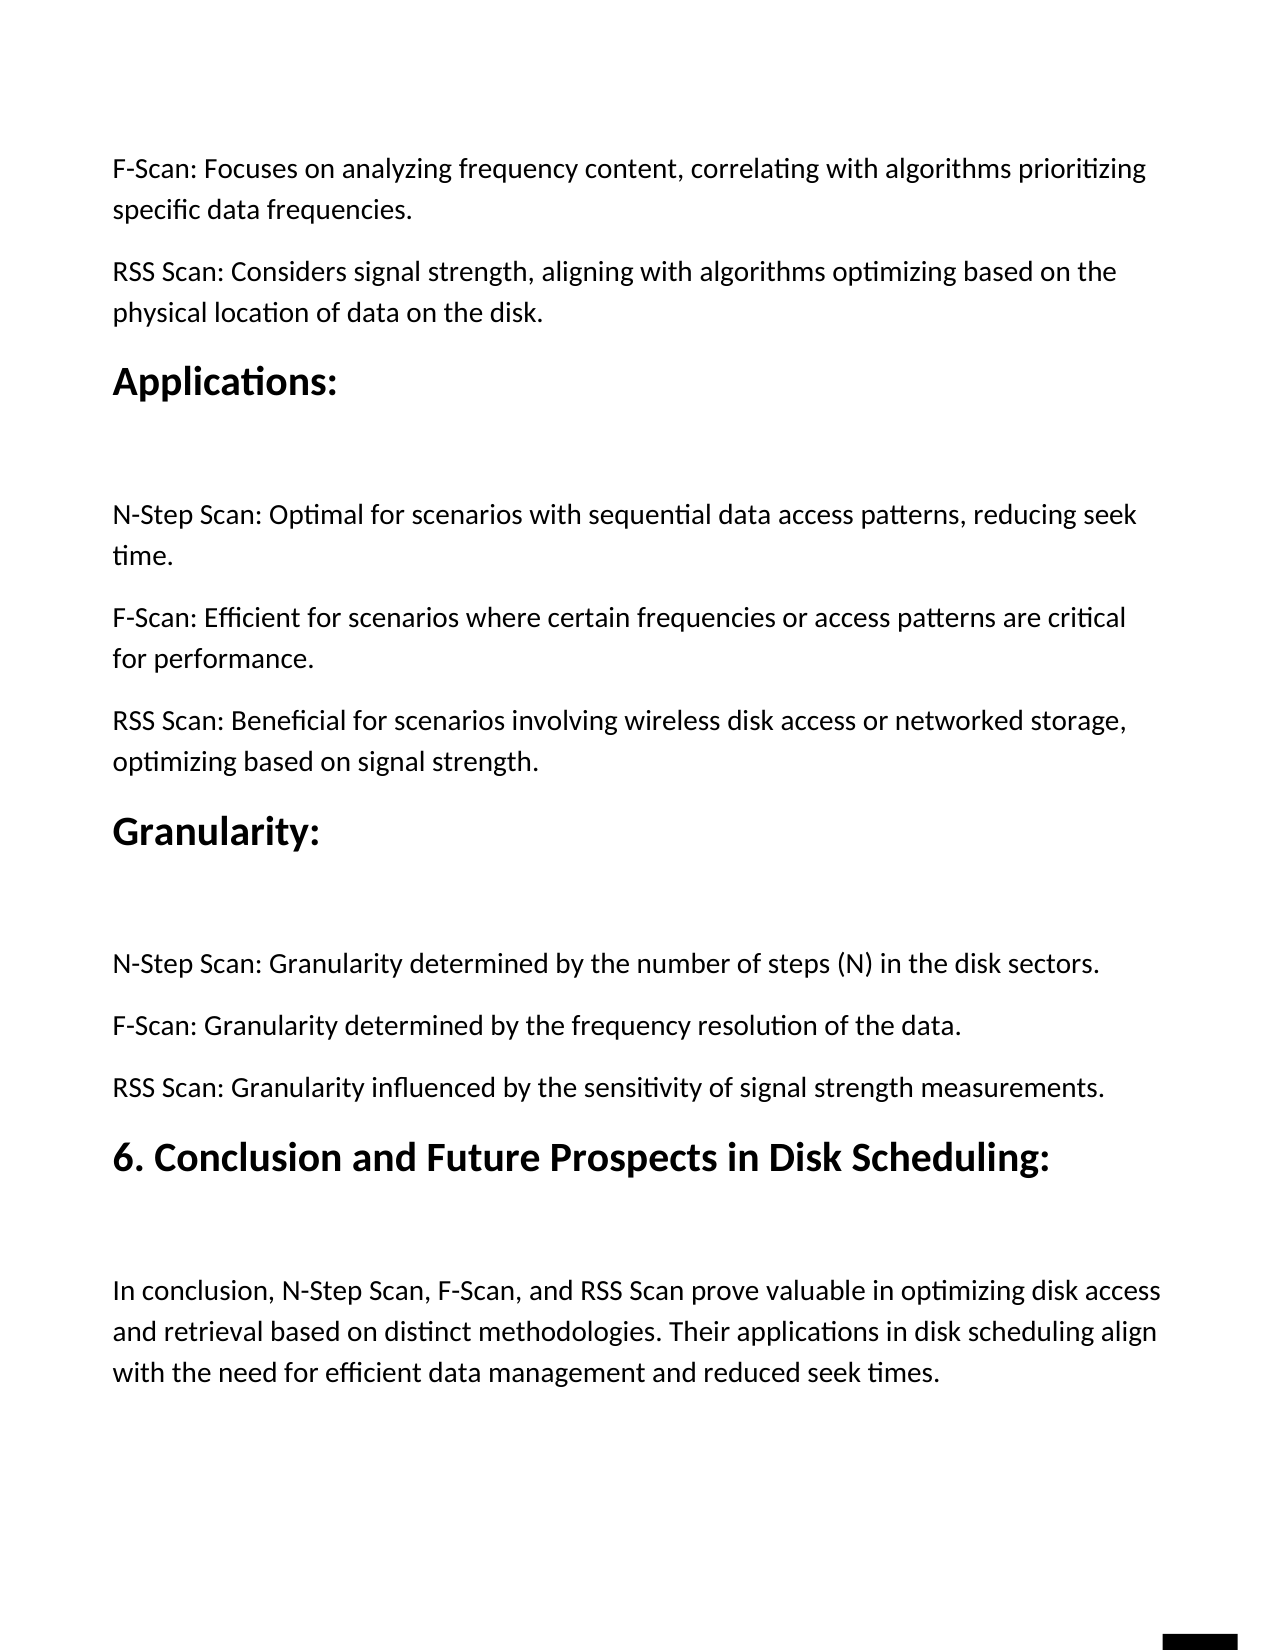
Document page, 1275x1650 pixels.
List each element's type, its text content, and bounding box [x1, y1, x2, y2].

text In conclusion, N-Step Scan, F-Scan, and RSS Scan prove valuable in optimizing disk access and retrieval based on distinct methodologies. Their applications in disk scheduling align with the need for efficient data management and reduced seek times. [112, 1272, 1162, 1389]
text F-Scan: Granularity determined by the frequency resolution of the data. [112, 1007, 1162, 1043]
text Granularity: [112, 804, 1162, 855]
text F-Scan: Focuses on analyzing frequency content, correlating with algorithms prioritizing specific data frequencies. [112, 150, 1162, 227]
text RSS Scan: Granularity influenced by the sensitivity of signal strength measurements. [112, 1069, 1162, 1105]
text Applications: [112, 355, 1162, 406]
text N-Step Scan: Optimal for scenarios with sequential data access patterns, reducing seek time. [112, 496, 1162, 573]
text 6. Conclusion and Future Prospects in Disk Scheduling: [112, 1131, 1162, 1182]
text RSS Scan: Beneficial for scenarios involving wireless disk access or networked storage, optimizing based on signal strength. [112, 702, 1162, 778]
text RSS Scan: Considers signal strength, aligning with algorithms optimizing based on the physical location of data on the disk. [112, 253, 1162, 329]
text F-Scan: Efficient for scenarios where certain frequencies or access patterns are critical for performance. [112, 599, 1162, 676]
text N-Step Scan: Granularity determined by the number of steps (N) in the disk sectors. [112, 946, 1162, 981]
